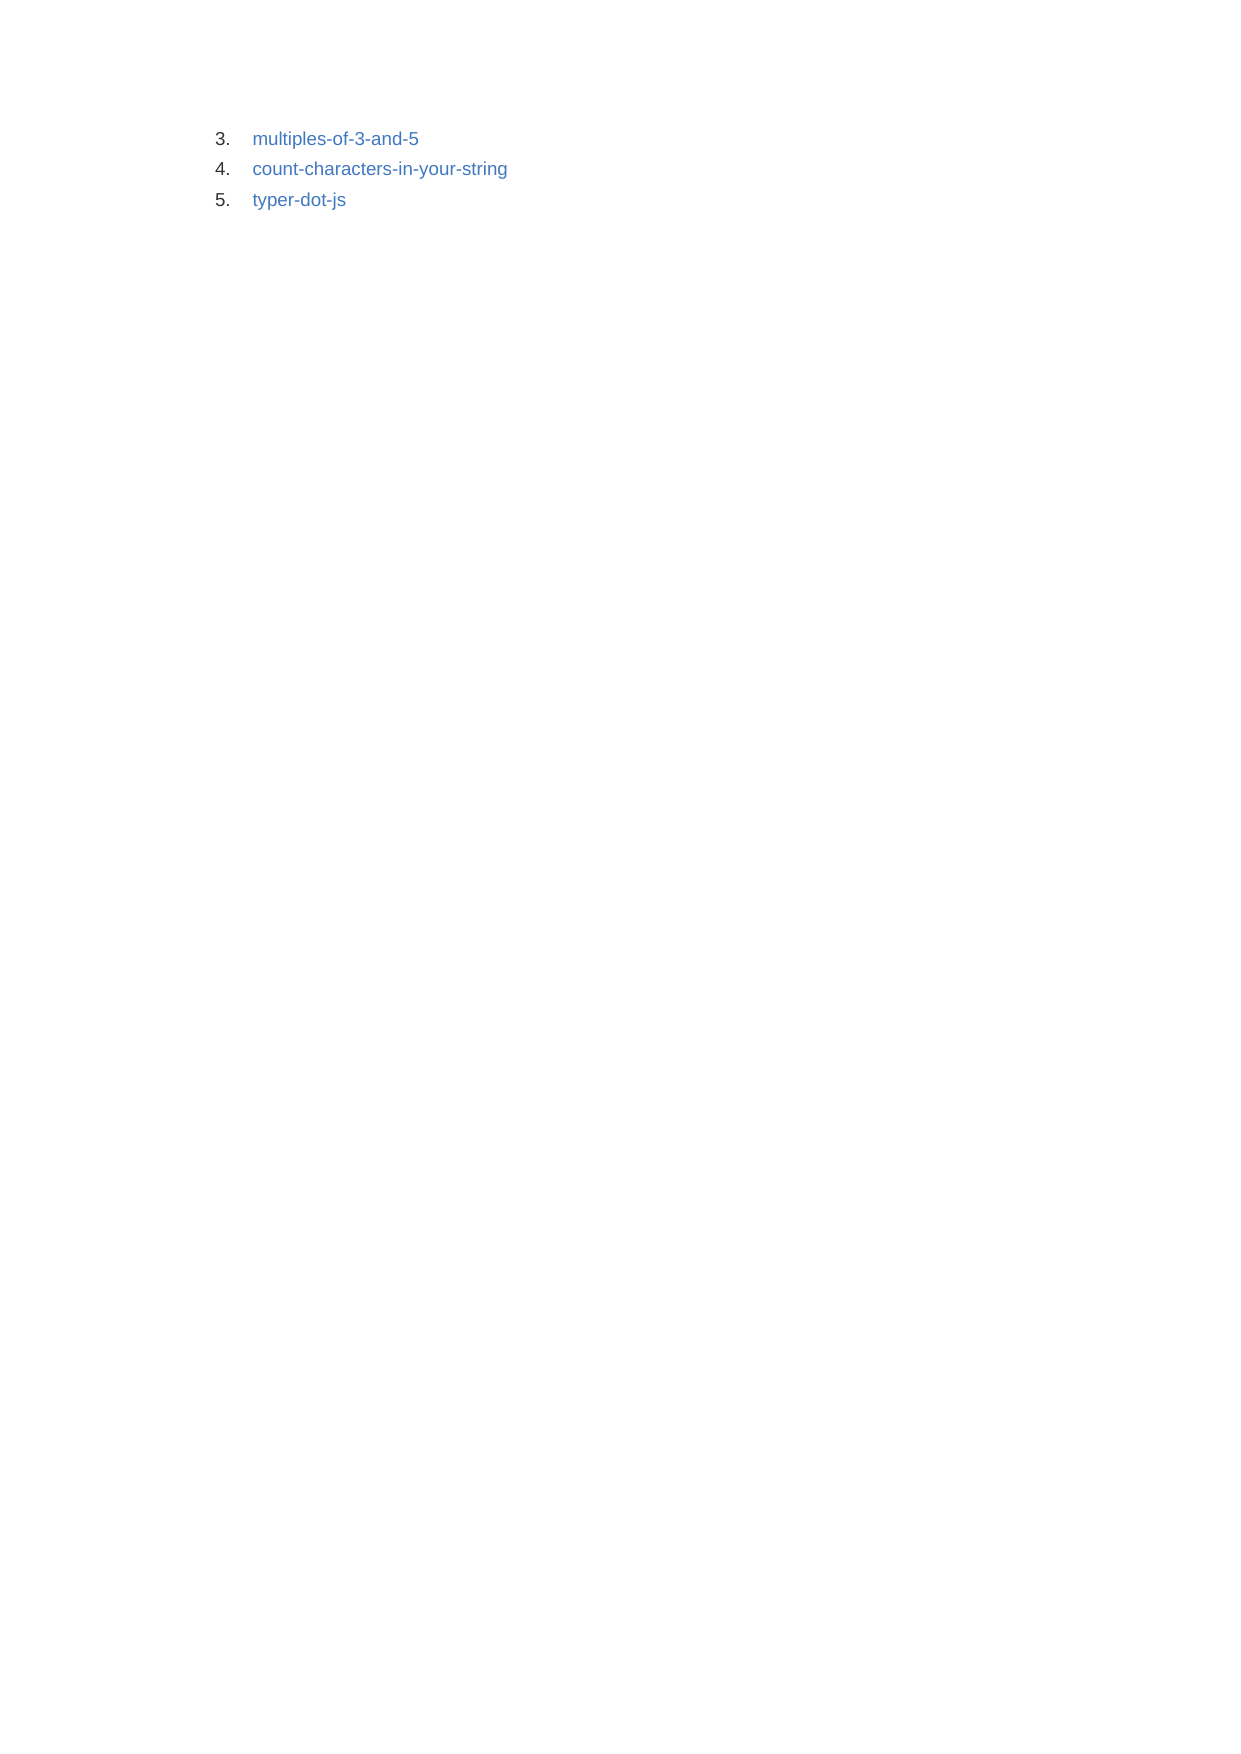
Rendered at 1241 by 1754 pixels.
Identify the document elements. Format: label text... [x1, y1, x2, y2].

list multiples-of-3-and-5 [215, 118, 1152, 149]
list typer-dot-js [215, 179, 1152, 210]
list count-characters-in-your-string [215, 149, 1152, 179]
